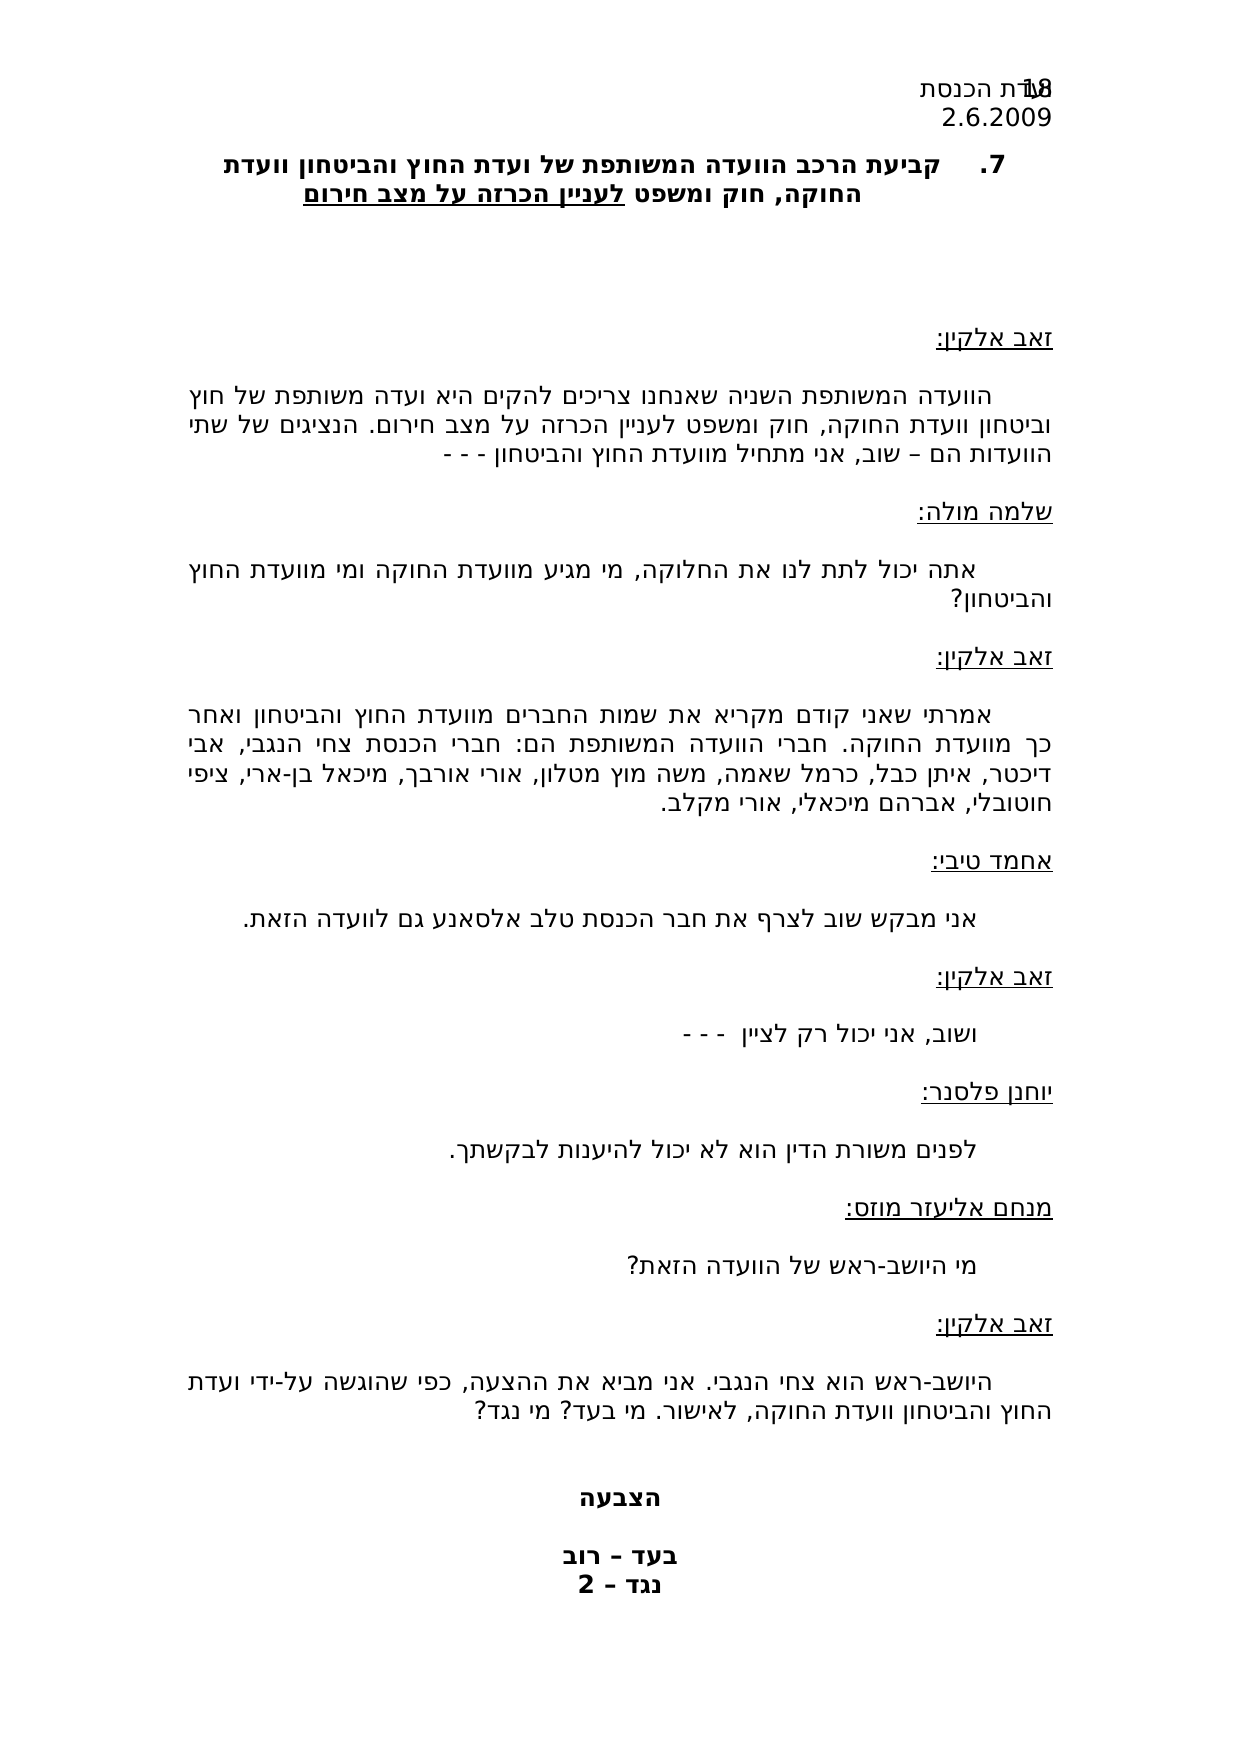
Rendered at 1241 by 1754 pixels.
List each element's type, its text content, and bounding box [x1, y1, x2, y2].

text נגד – 2 [187, 1570, 1053, 1599]
text אמרתי שאני קודם מקריא את שמות החברים מוועדת החוץ והביטחון ואחר כך מוועדת החוקה. חברי הוועדה המשותפת הם: חברי הכנסת צחי הנגבי, אבי דיכטר, איתן כבל, כרמל שאמה, משה מוץ מטלון, אורי אורבך, מיכאל בן-ארי, ציפי חוטובלי, אברהם מיכאלי, אורי מקלב. [187, 700, 1053, 817]
text זאב אלקין: [187, 323, 1053, 352]
text הצבעה [187, 1483, 1053, 1512]
text מי היושב-ראש של הוועדה הזאת? [187, 1251, 1053, 1280]
text מנחם אליעזר מוזס: [187, 1193, 1053, 1222]
text זאב אלקין: [187, 1309, 1053, 1338]
list קביעת הרכב הוועדה המשותפת של ועדת החוץ והביטחון וועדת החוקה, חוק ומשפט לעניין הכרזה על מצב חירום [187, 150, 1015, 208]
text ושוב, אני יכול רק לציין - - - [187, 1019, 1053, 1049]
text זאב אלקין: [187, 642, 1053, 672]
text בעד – רוב [187, 1541, 1053, 1570]
text זאב אלקין: [187, 962, 1053, 991]
text לפנים משורת הדין הוא לא יכול להיענות לבקשתך. [187, 1135, 1053, 1164]
text אני מבקש שוב לצרף את חבר הכנסת טלב אלסאנע גם לוועדה הזאת. [187, 904, 1053, 933]
text אחמד טיבי: [187, 846, 1053, 875]
text הוועדה המשותפת השניה שאנחנו צריכים להקים היא ועדה משותפת של חוץ וביטחון וועדת החוקה, חוק ומשפט לעניין הכרזה על מצב חירום. הנציגים של שתי הוועדות הם – שוב, אני מתחיל מוועדת החוץ והביטחון - - - [187, 381, 1053, 469]
text יוחנן פלסנר: [187, 1077, 1053, 1107]
text שלמה מולה: [187, 497, 1053, 527]
text היושב-ראש הוא צחי הנגבי. אני מביא את ההצעה, כפי שהוגשה על-ידי ועדת החוץ והביטחון וועדת החוקה, לאישור. מי בעד? מי נגד? [187, 1367, 1053, 1425]
text אתה יכול לתת לנו את החלוקה, מי מגיע מוועדת החוקה ומי מוועדת החוץ והביטחון? [187, 555, 1053, 614]
